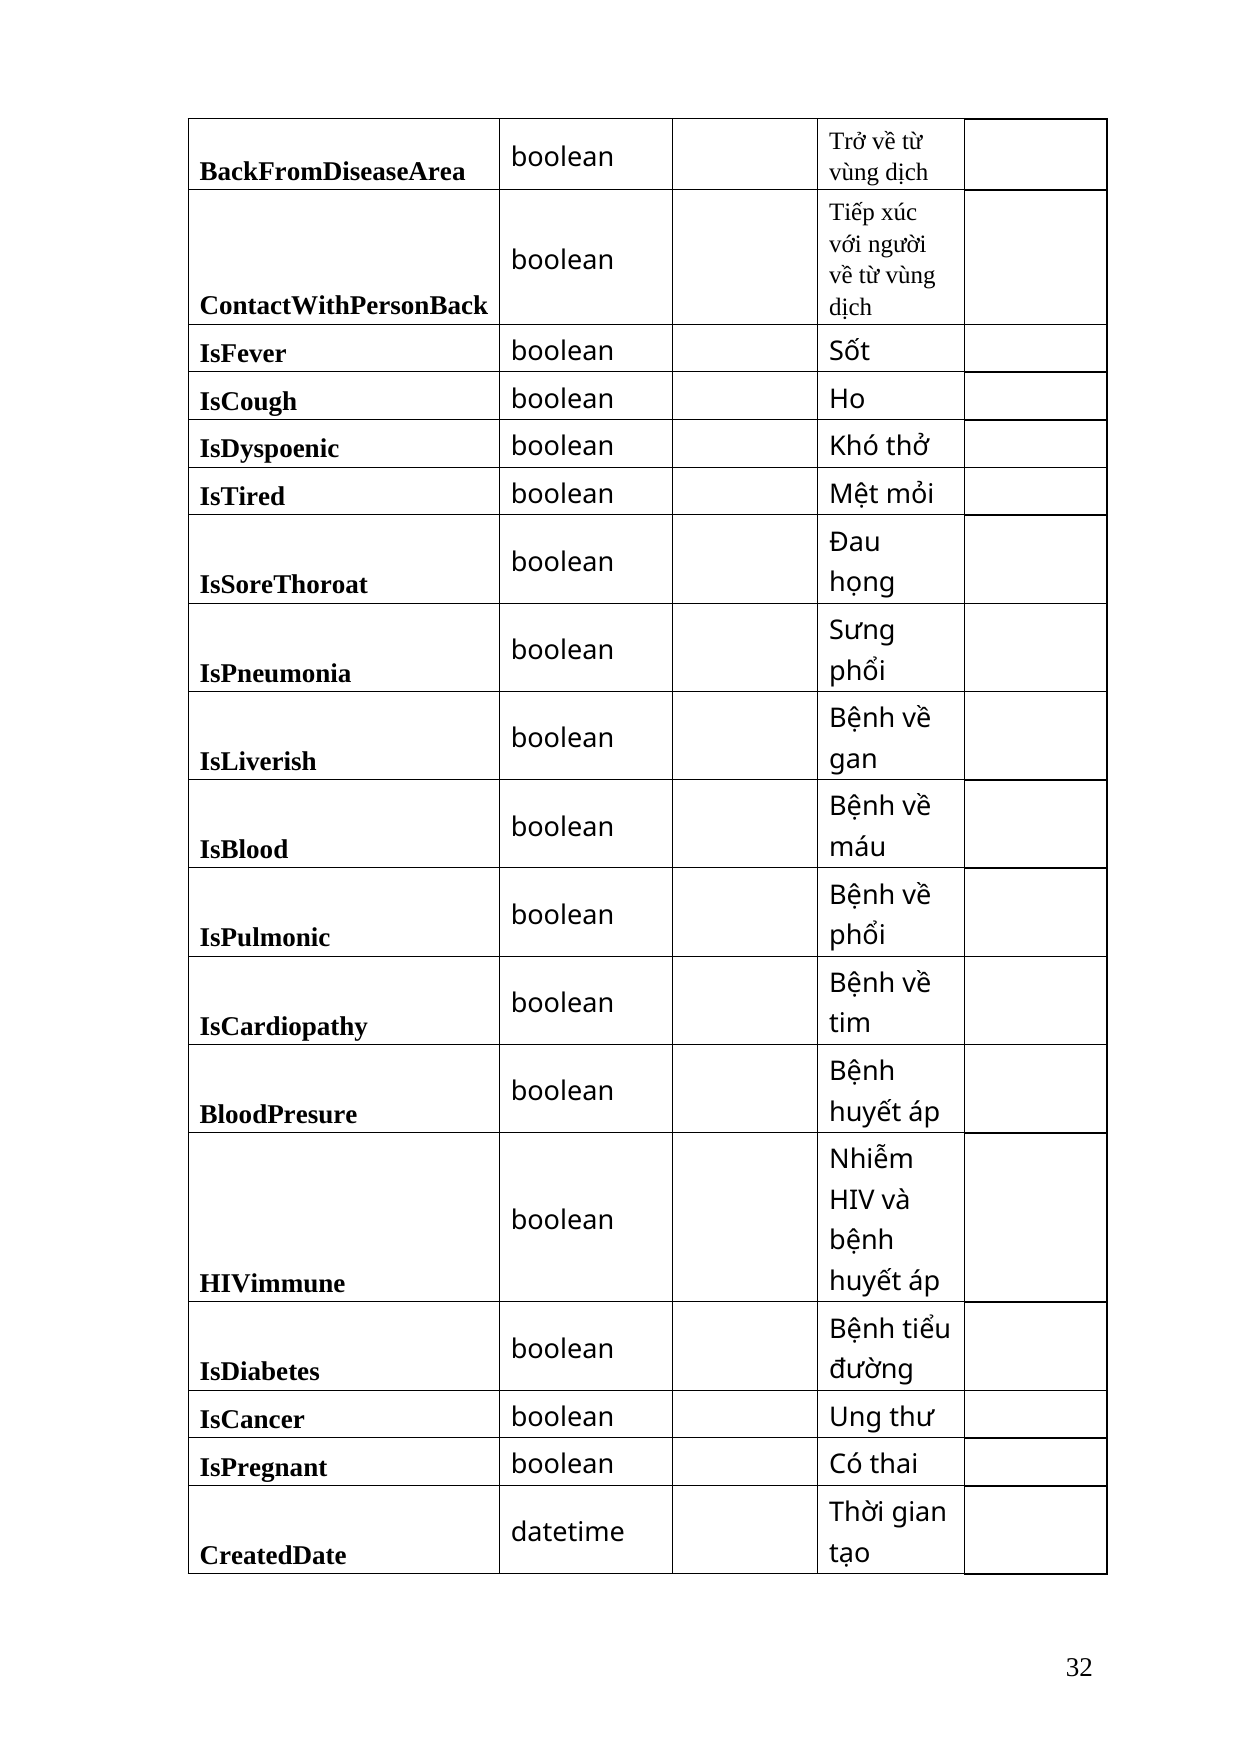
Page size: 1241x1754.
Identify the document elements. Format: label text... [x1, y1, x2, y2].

table_cell [965, 120, 1106, 189]
table_cell [965, 869, 1106, 956]
table_cell CreatedDate [189, 1486, 499, 1573]
table_cell IsLiverish [189, 692, 499, 779]
table_cell IsTired [189, 468, 499, 514]
table_cell boolean [500, 1133, 672, 1301]
table_cell [673, 1486, 817, 1573]
table_cell [673, 868, 817, 956]
table_cell Sưng phổi [818, 604, 964, 691]
table_cell Bệnh về phổi [818, 868, 964, 956]
table_cell ContactWithPersonBack [189, 190, 499, 323]
table_cell [673, 692, 817, 779]
table_cell [965, 325, 1106, 371]
table_cell boolean [500, 325, 672, 371]
table_cell IsFever [189, 325, 499, 371]
table_cell [673, 515, 817, 603]
table_cell [965, 1045, 1106, 1132]
table_cell Tiếp xúc với người về từ vùng dịch [818, 190, 964, 323]
table_cell [965, 692, 1106, 779]
table_cell BloodPresure [189, 1045, 499, 1132]
table_cell boolean [500, 1045, 672, 1132]
table_cell [673, 1391, 817, 1437]
table_cell [673, 780, 817, 867]
table_cell boolean [500, 1438, 672, 1485]
table_cell Thời gian tạo [818, 1486, 964, 1573]
table_cell Mệt mỏi [818, 468, 964, 514]
table_cell [673, 372, 817, 419]
table_cell BackFromDiseaseArea [189, 119, 499, 189]
table_cell IsBlood [189, 780, 499, 867]
table_cell [673, 1045, 817, 1132]
table_cell Có thai [818, 1438, 964, 1485]
table_cell IsCancer [189, 1391, 499, 1437]
table_cell [965, 421, 1106, 467]
table_cell boolean [500, 372, 672, 419]
table_cell Bệnh tiểu đường [818, 1302, 964, 1389]
table_cell boolean [500, 420, 672, 467]
table_cell Đau họng [818, 515, 964, 603]
table_cell IsPneumonia [189, 604, 499, 691]
table_cell Bệnh về gan [818, 692, 964, 779]
table_cell [673, 604, 817, 691]
table_cell [965, 373, 1106, 419]
table_cell boolean [500, 468, 672, 514]
table_cell IsCardiopathy [189, 957, 499, 1044]
table_cell [673, 1302, 817, 1389]
table_cell boolean [500, 515, 672, 603]
table_cell boolean [500, 119, 672, 189]
table_cell IsPulmonic [189, 868, 499, 956]
table_cell Nhiễm HIV và bệnh huyết áp [818, 1133, 964, 1301]
table_cell IsDyspoenic [189, 420, 499, 467]
table_cell Bệnh huyết áp [818, 1045, 964, 1132]
table_cell [965, 191, 1106, 323]
table_cell Khó thở [818, 420, 964, 467]
table_cell [673, 1438, 817, 1485]
table_cell boolean [500, 780, 672, 867]
table_cell [965, 604, 1106, 691]
table_cell datetime [500, 1486, 672, 1573]
table_cell [965, 1134, 1106, 1301]
table_cell IsCough [189, 372, 499, 419]
table_cell [673, 957, 817, 1044]
table_cell [673, 190, 817, 323]
table_cell [965, 1391, 1106, 1437]
table_cell [673, 420, 817, 467]
table_cell boolean [500, 692, 672, 779]
table_cell Ung thư [818, 1391, 964, 1437]
table_cell boolean [500, 1391, 672, 1437]
table_cell Bệnh về tim [818, 957, 964, 1044]
table_cell [965, 781, 1106, 867]
table_cell Ho [818, 372, 964, 419]
table_cell IsPregnant [189, 1438, 499, 1485]
table_cell [673, 325, 817, 371]
table_cell boolean [500, 1302, 672, 1389]
table_cell [965, 516, 1106, 603]
table_cell [965, 1303, 1106, 1389]
table_cell [673, 119, 817, 189]
table_cell [673, 1133, 817, 1301]
table_cell [965, 1487, 1106, 1573]
table_cell Trở về từ vùng dịch [818, 119, 964, 189]
table_cell boolean [500, 604, 672, 691]
table_cell Bệnh về máu [818, 780, 964, 867]
table_cell [673, 468, 817, 514]
table_cell IsSoreThoroat [189, 515, 499, 603]
table_cell [965, 957, 1106, 1044]
table_cell boolean [500, 868, 672, 956]
table_cell boolean [500, 957, 672, 1044]
table_cell Sốt [818, 325, 964, 371]
table_cell boolean [500, 190, 672, 323]
table_cell [965, 468, 1106, 514]
table_cell IsDiabetes [189, 1302, 499, 1389]
table_cell HIVimmune [189, 1133, 499, 1301]
table_cell [965, 1439, 1106, 1485]
